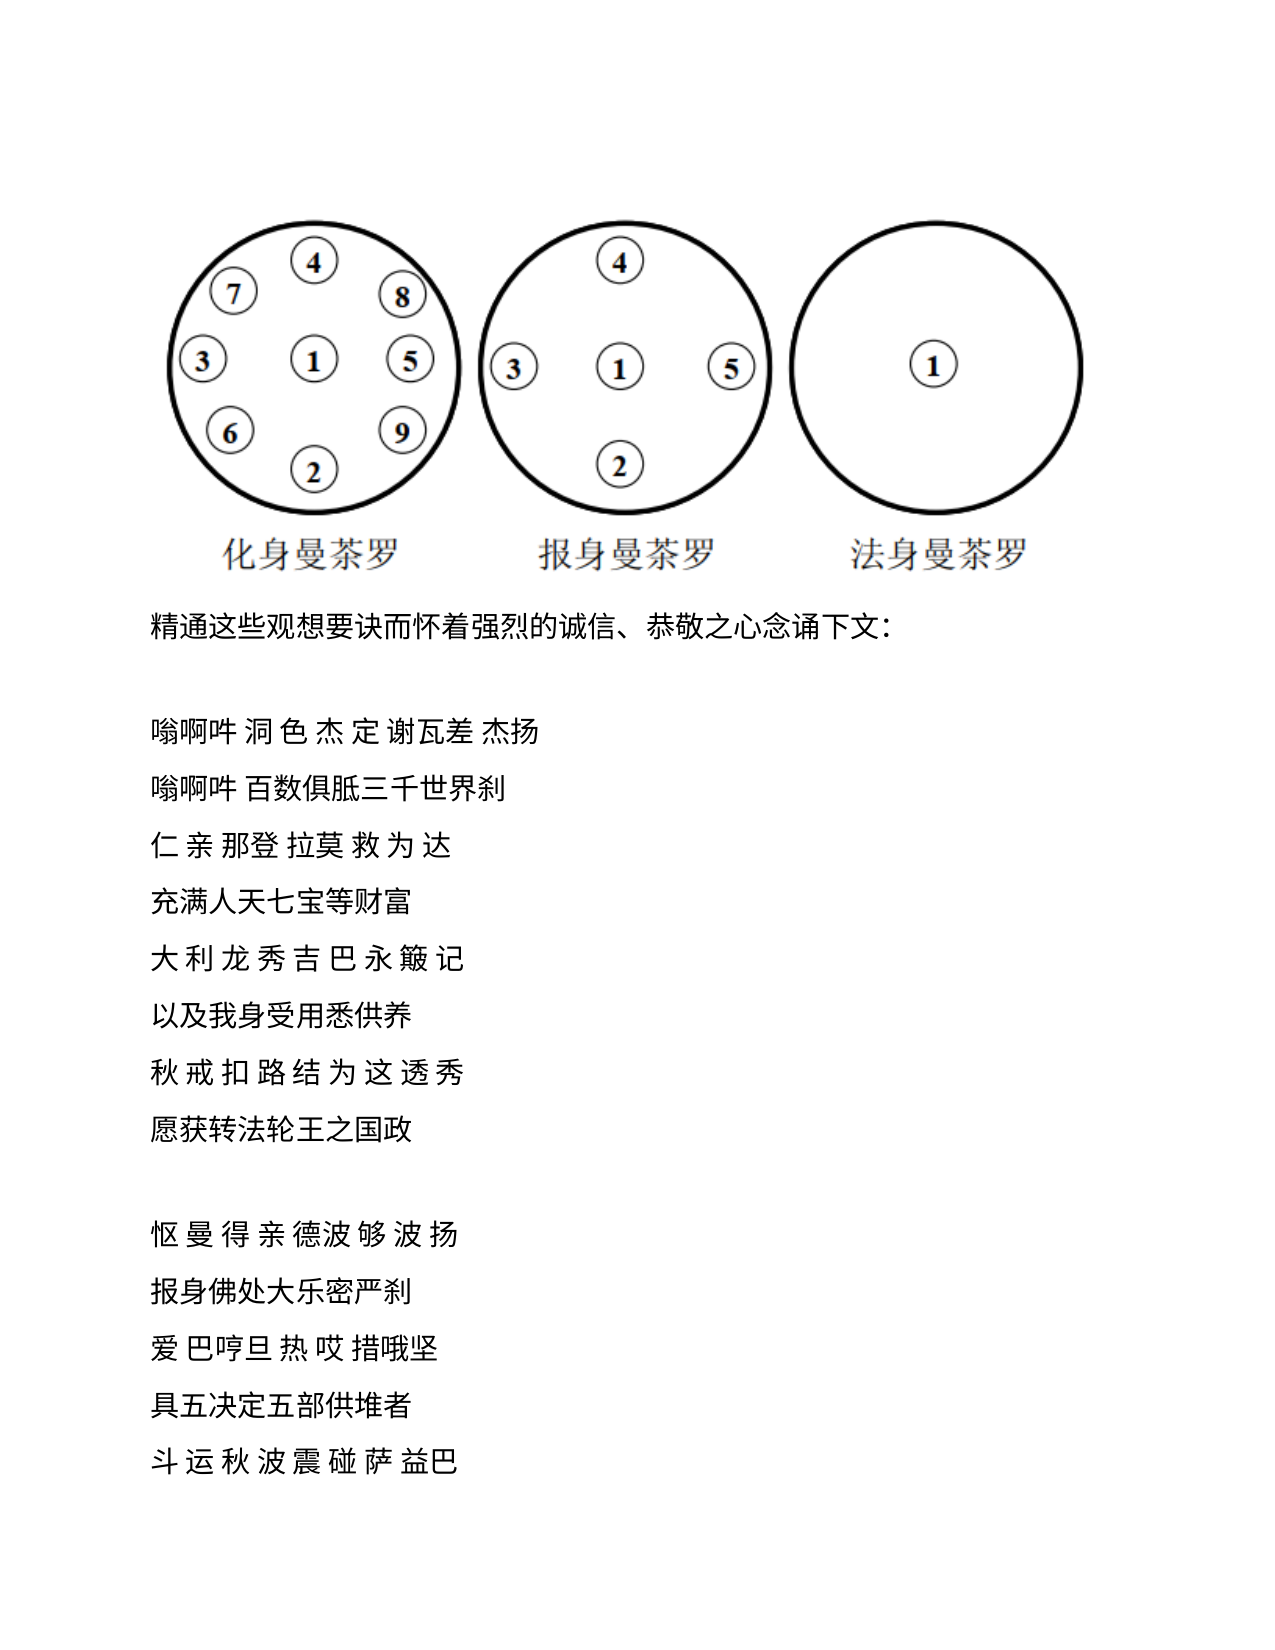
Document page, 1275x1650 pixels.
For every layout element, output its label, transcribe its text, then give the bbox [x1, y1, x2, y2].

text 愿获转法轮王之国政 [150, 1106, 1125, 1149]
text 斗 运 秋 波 震 碰 萨 益巴 [150, 1439, 1125, 1481]
text 嗡啊吽 洞 色 杰 定 谢瓦差 杰扬 [150, 708, 1125, 751]
text 报身佛处大乐密严刹 [150, 1268, 1125, 1311]
text 大 利 龙 秀 吉 巴 永 簸 记 [150, 936, 1125, 978]
text 嗡啊吽 百数俱胝三千世界刹 [150, 765, 1125, 807]
text 秋 戒 扣 路 结 为 这 透 秀 [150, 1049, 1125, 1092]
text 精通这些观想要诀而怀着强烈的诚信、恭敬之心念诵下文： [150, 603, 1125, 646]
text 仁 亲 那登 拉莫 救 为 达 [150, 822, 1125, 864]
text 充满人天七宝等财富 [150, 879, 1125, 921]
text 爱 巴哼旦 热 哎 措哦坚 [150, 1325, 1125, 1367]
picture [150, 198, 1096, 589]
text 以及我身受用悉供养 [150, 993, 1125, 1035]
text 怄 曼 得 亲 德波 够 波 扬 [150, 1211, 1125, 1254]
text 具五决定五部供堆者 [150, 1382, 1125, 1424]
